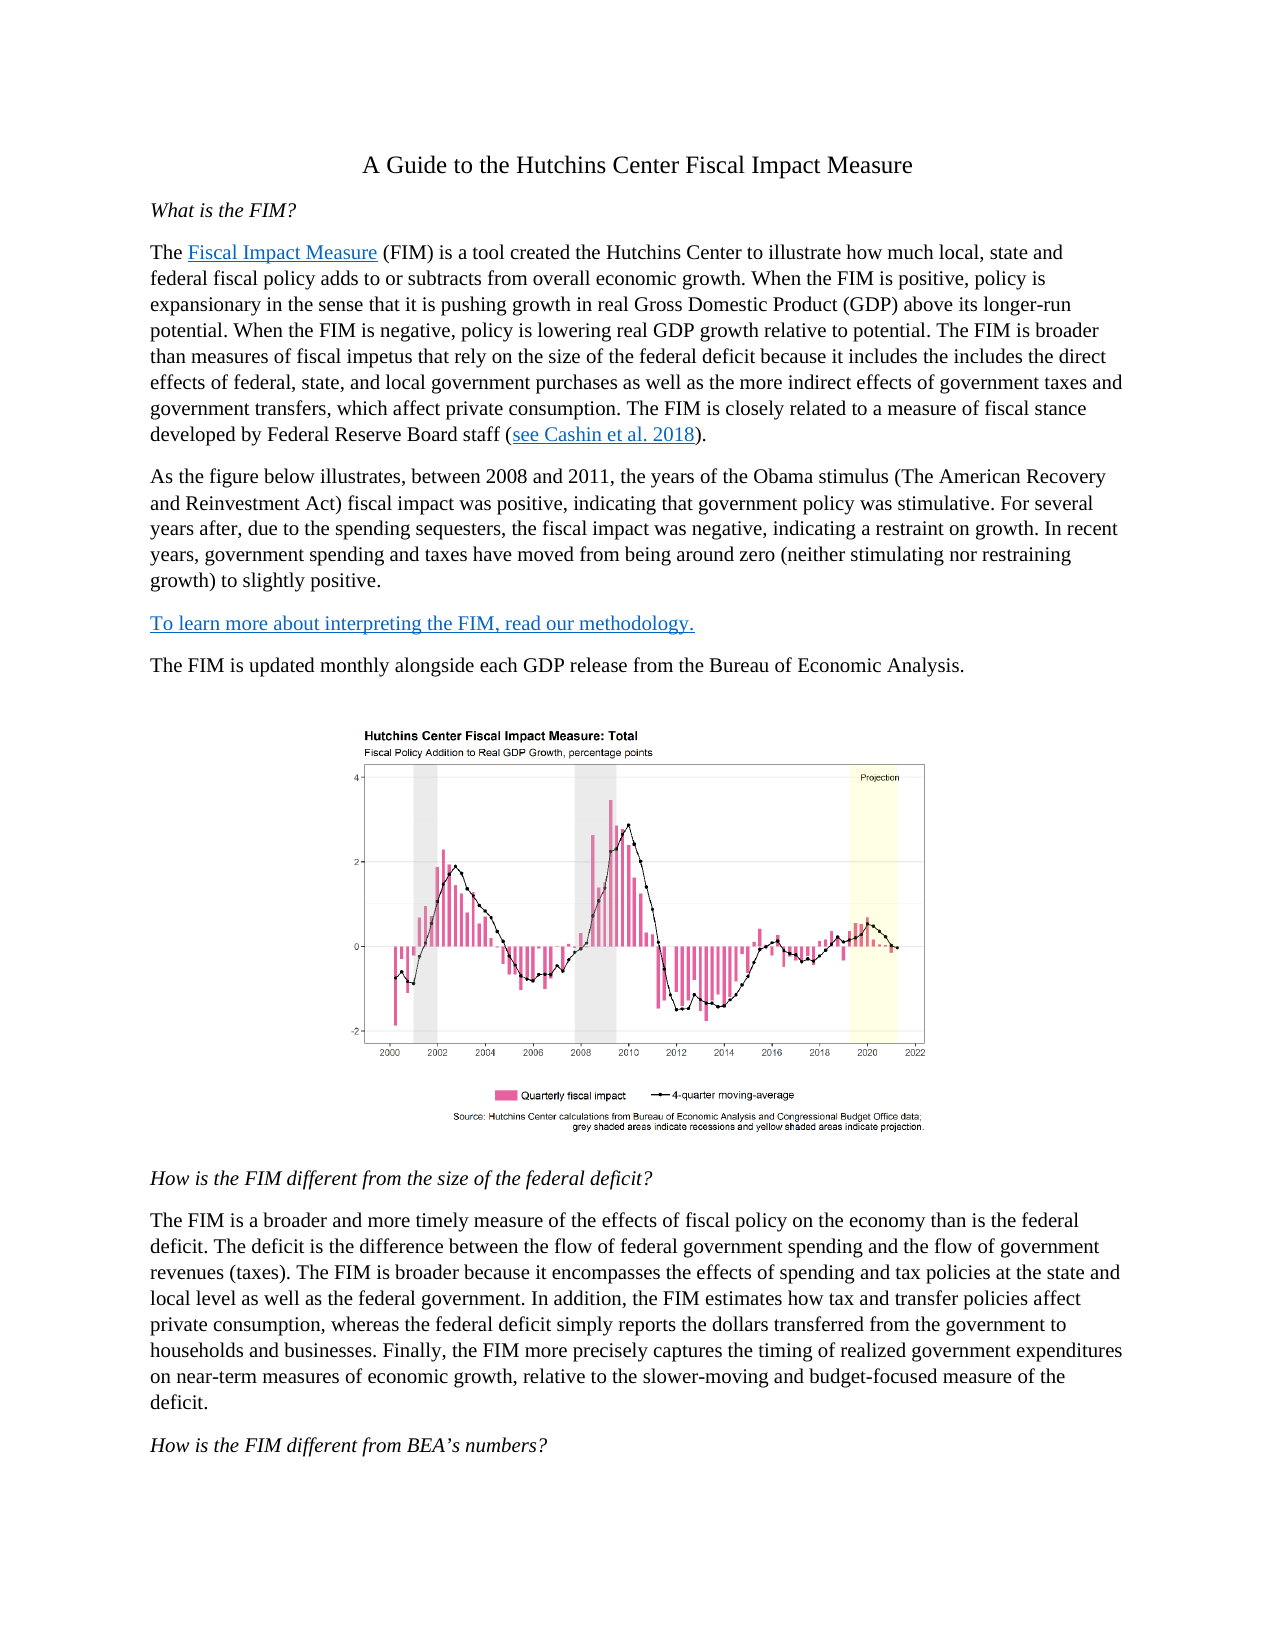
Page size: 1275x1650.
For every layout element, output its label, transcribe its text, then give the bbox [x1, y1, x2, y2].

text The FIM is a broader and more timely measure of the effects of fiscal policy on the economy than is the federal deficit. The deficit is the difference between the flow of federal government spending and the flow of government revenues (taxes). The FIM is broader because it encompasses the effects of spending and tax policies at the state and local level as well as the federal government. In addition, the FIM estimates how tax and transfer policies affect private consumption, whereas the federal deficit simply reports the dollars transferred from the government to households and businesses. Finally, the FIM more precisely captures the timing of realized government expenditures on near-term measures of economic growth, relative to the slower-moving and budget-focused measure of the deficit. [150, 1208, 1125, 1414]
text A Guide to the Hutchins Center Fiscal Impact Measure [150, 150, 1125, 179]
picture [337, 696, 939, 1147]
text How is the FIM different from BEA’s numbers? [150, 1433, 1125, 1457]
text The Fiscal Impact Measure (FIM) is a tool created the Hutchins Center to illustrate how much local, state and federal fiscal policy adds to or subtracts from overall economic growth. When the FIM is positive, policy is expansionary in the sense that it is pushing growth in real Gross Domestic Product (GDP) above its longer-run potential. When the FIM is negative, policy is lowering real GDP growth relative to potential. The FIM is broader than measures of fiscal impetus that rely on the size of the federal deficit because it includes the includes the direct effects of federal, state, and local government purchases as well as the more indirect effects of government taxes and government transfers, which affect private consumption. The FIM is closely related to a measure of fiscal stance developed by Federal Reserve Board staff (see Cashin et al. 2018). [150, 240, 1125, 446]
text How is the FIM different from the size of the federal deficit? [150, 1166, 1125, 1190]
text As the figure below illustrates, between 2008 and 2011, the years of the Obama stimulus (The American Recovery and Reinvestment Act) fiscal impact was positive, indicating that government policy was stimulative. For several years after, due to the spending sequesters, the fiscal impact was negative, indicating a restraint on growth. In recent years, government spending and taxes have moved from being around zero (neither stimulating nor restraining growth) to slightly positive. [150, 464, 1125, 592]
text To learn more about interpreting the FIM, read our methodology. [150, 611, 1125, 635]
text What is the FIM? [150, 198, 1125, 222]
text The FIM is updated monthly alongside each GDP release from the Bureau of Economic Analysis. [150, 653, 1125, 677]
